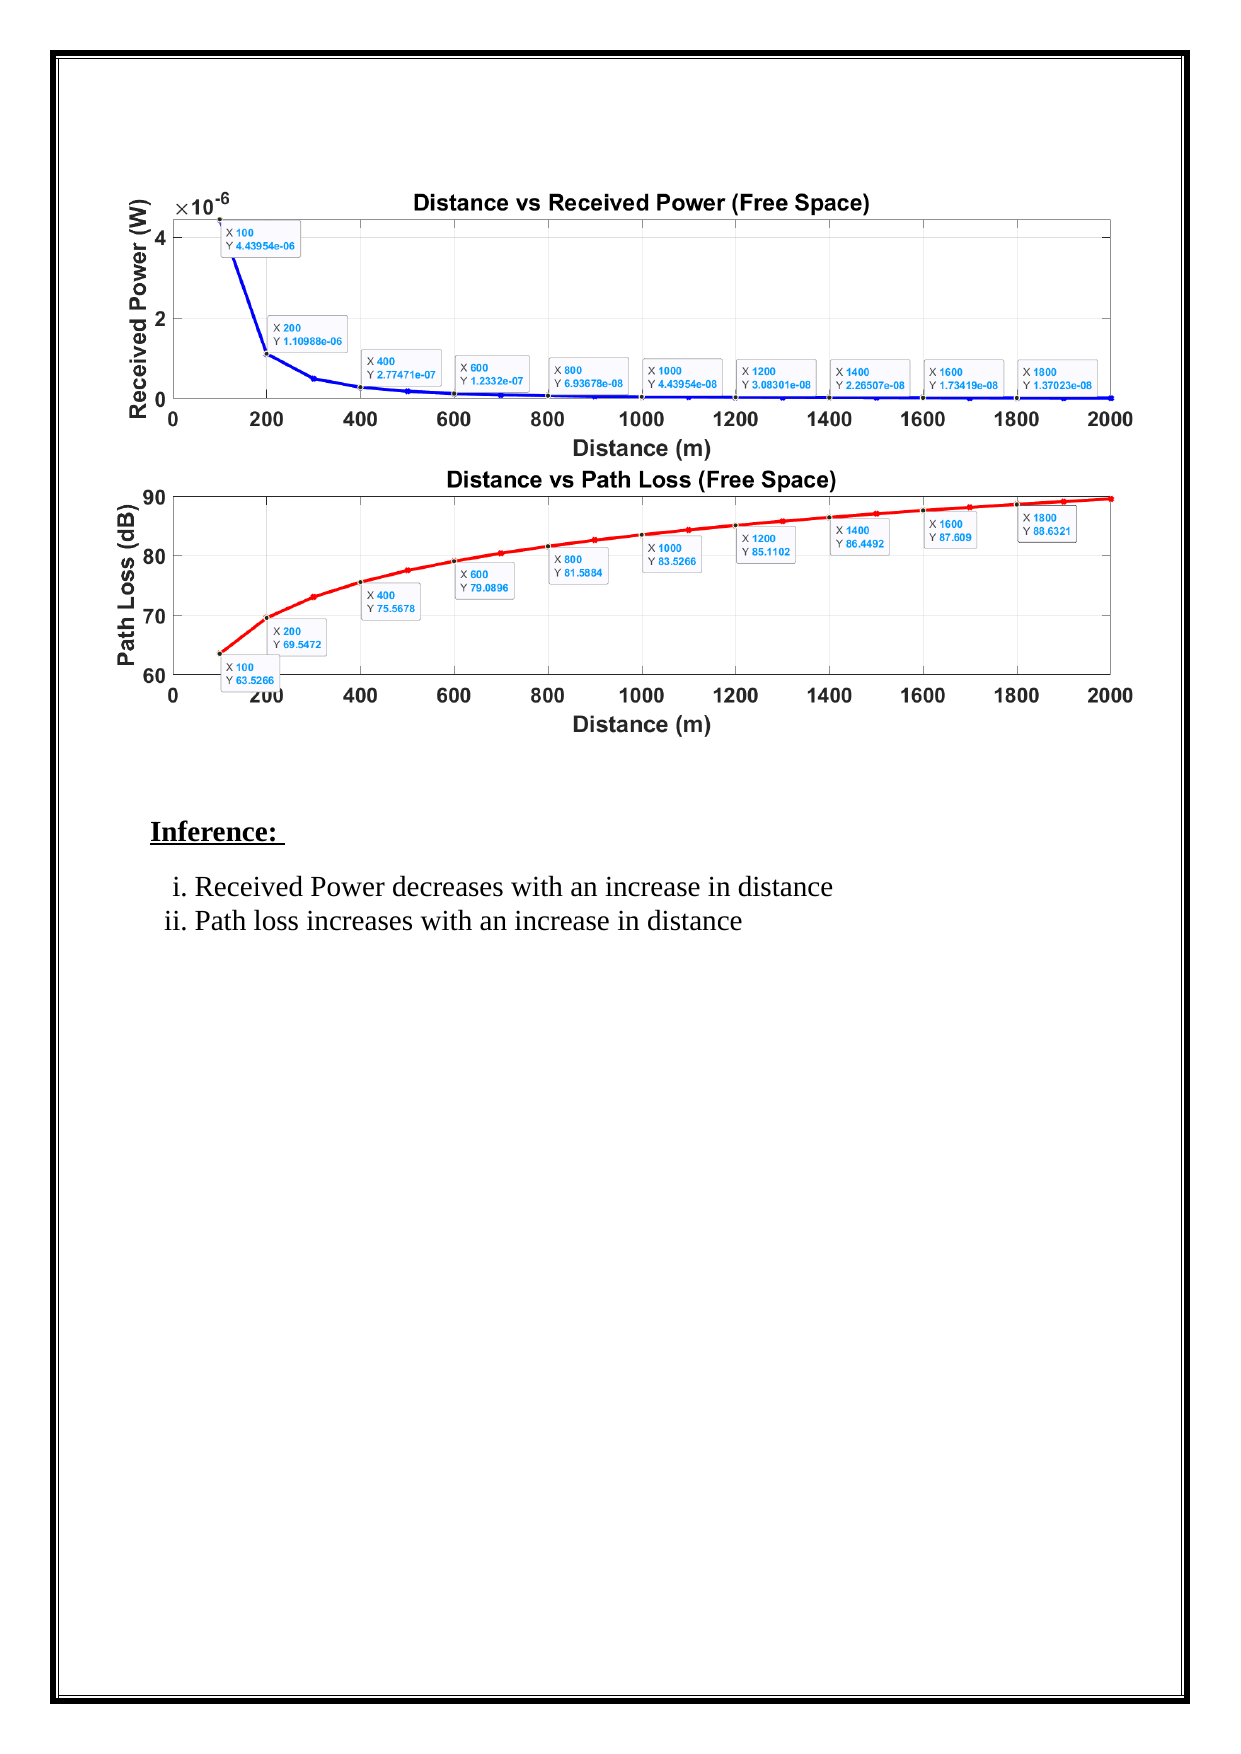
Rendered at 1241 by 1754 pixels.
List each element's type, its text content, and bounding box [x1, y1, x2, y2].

text Inference: [150, 814, 1090, 847]
list Received Power decreases with an increase in distance [187, 869, 1090, 903]
list Path loss increases with an increase in distance [187, 903, 1090, 936]
picture [84, 169, 1157, 750]
